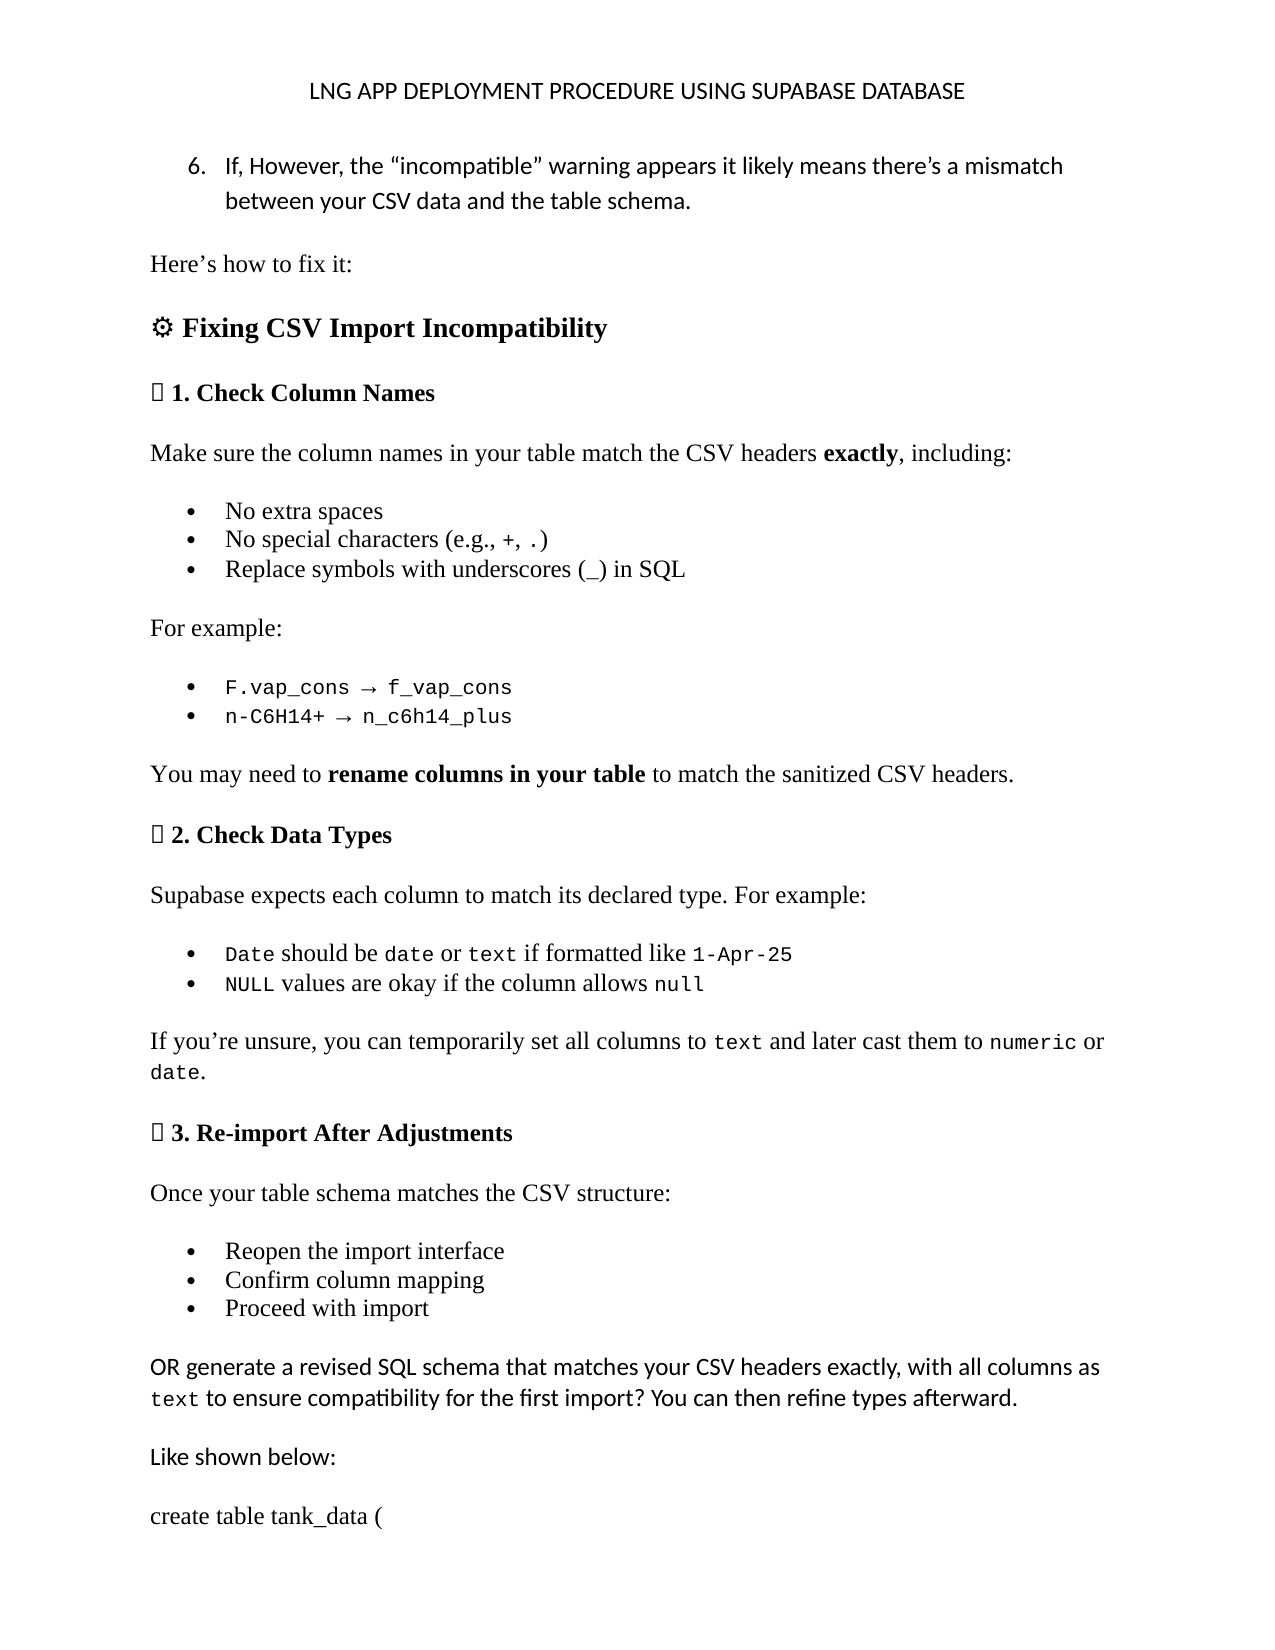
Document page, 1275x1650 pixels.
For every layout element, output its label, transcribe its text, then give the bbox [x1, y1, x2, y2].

text Once your table schema matches the CSV structure: [150, 1178, 1125, 1207]
list Proceed with import [187, 1293, 1125, 1322]
text create table tank_data ( [150, 1501, 1125, 1530]
list F.vap_cons → f_vap_cons [187, 671, 1125, 700]
text Make sure the column names in your table match the CSV headers exactly, including: [150, 438, 1125, 467]
list Confirm column mapping [187, 1265, 1125, 1293]
text If you’re unsure, you can temporarily set all columns to text and later cast them to numeric or date. [150, 1026, 1125, 1086]
list No special characters (e.g., +, .) [187, 524, 1125, 554]
text Here’s how to fix it: [150, 249, 1125, 278]
text Supabase expects each column to match its declared type. For example: [150, 880, 1125, 909]
list Reopen the import interface [187, 1236, 1125, 1265]
text For example: [150, 613, 1125, 642]
text Like shown below: [150, 1442, 1125, 1472]
list Replace symbols with underscores (_) in SQL [187, 554, 1125, 584]
list NULL values are okay if the column allows null [187, 968, 1125, 997]
text ✅ 3. Re-import After Adjustments [150, 1115, 1125, 1149]
list n-C6H14+ → n_c6h14_plus [187, 700, 1125, 730]
text ⚙️ Fixing CSV Import Incompatibility [150, 307, 1125, 345]
text ✅ 1. Check Column Names [150, 374, 1125, 409]
list If, However, the “incompatible” warning appears it likely means there’s a mismatch between your CSV data and the table schema. [187, 150, 1125, 216]
text ✅ 2. Check Data Types [150, 817, 1125, 851]
list Date should be date or text if formatted like 1-Apr-25 [187, 938, 1125, 968]
list No extra spaces [187, 496, 1125, 524]
text You may need to rename columns in your table to match the sanitized CSV headers. [150, 759, 1125, 788]
text OR generate a revised SQL schema that matches your CSV headers exactly, with all columns as text to ensure compatibility for the first import? You can then refine types afterward. [150, 1351, 1125, 1412]
